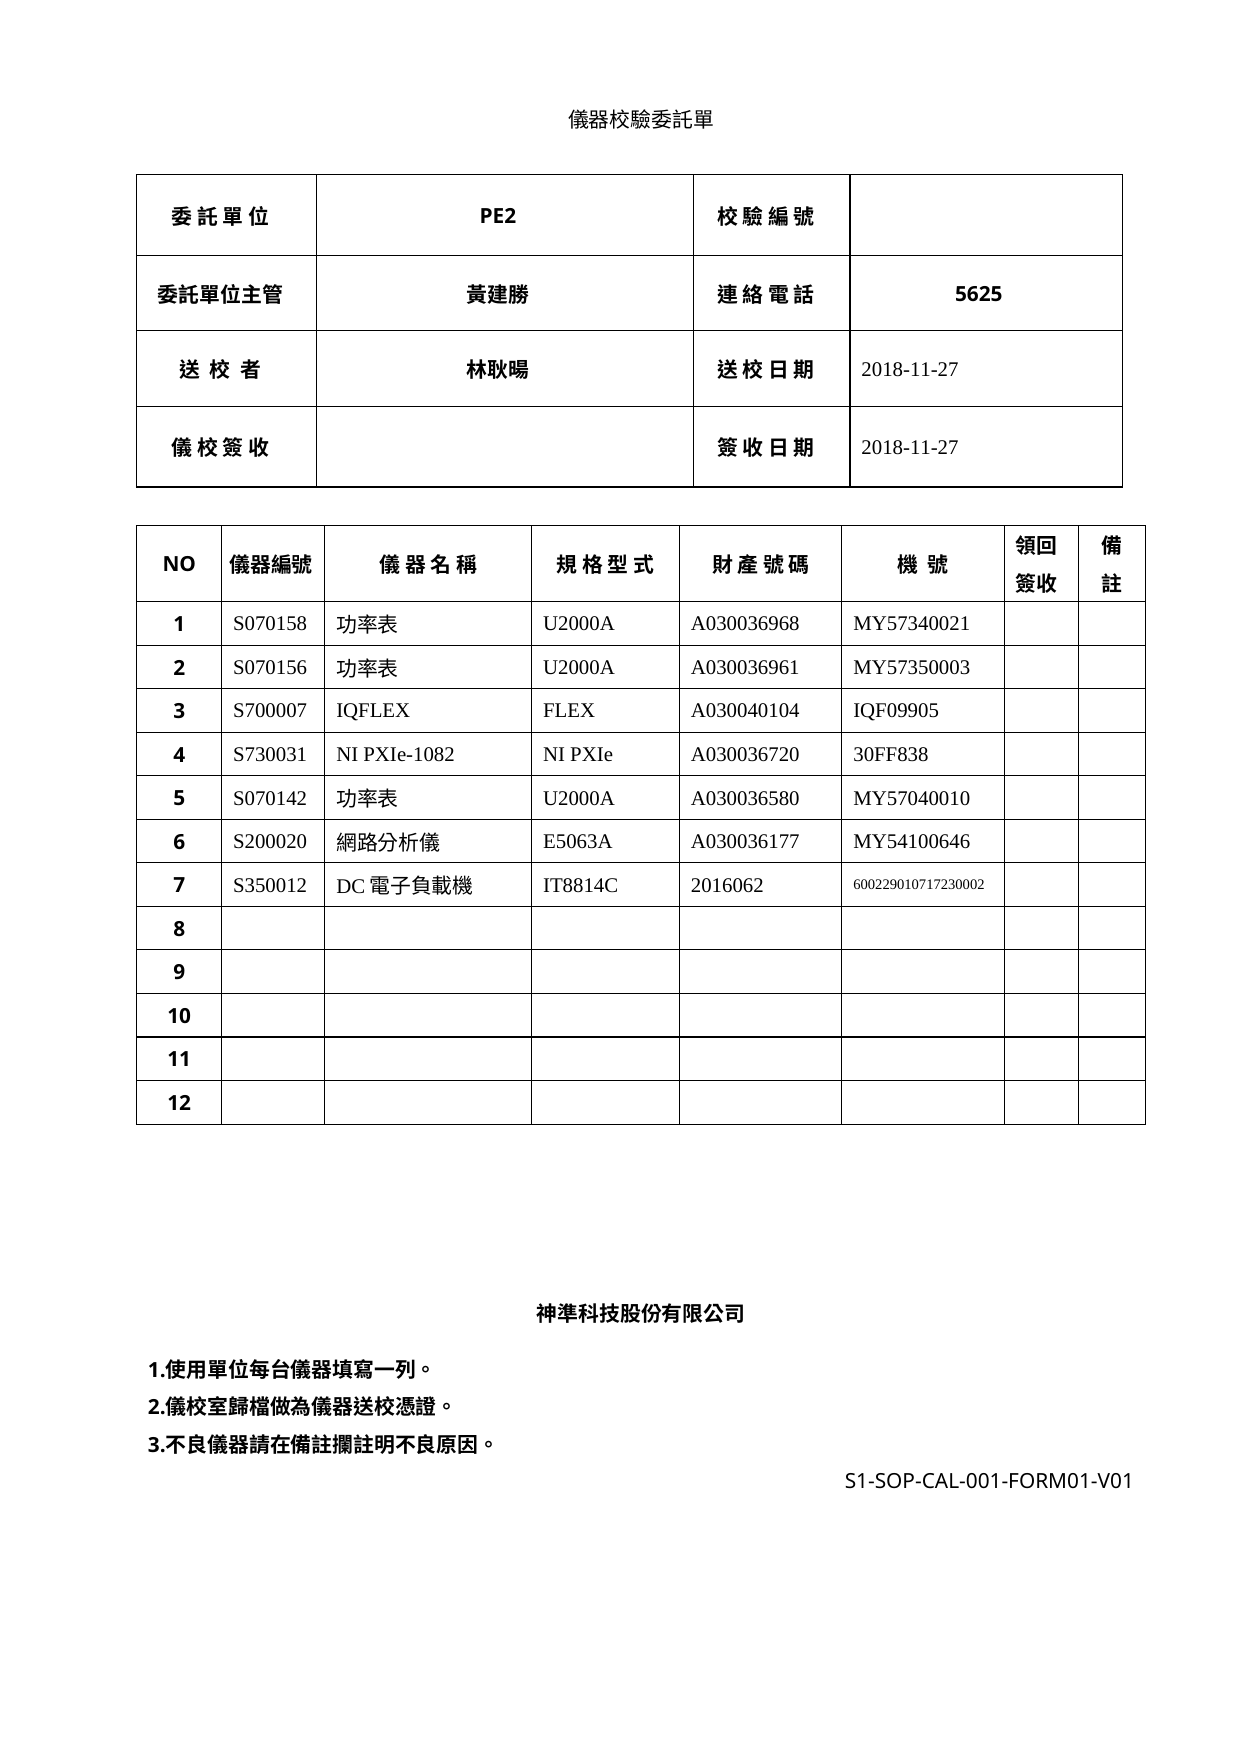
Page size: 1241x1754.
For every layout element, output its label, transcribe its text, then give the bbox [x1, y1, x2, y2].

table_cell U2000A [532, 602, 679, 644]
table_cell 6 [137, 820, 221, 862]
table_cell [1005, 646, 1078, 688]
table_cell [1005, 1081, 1078, 1123]
table_cell 12 [137, 1081, 221, 1123]
table_cell [325, 1081, 531, 1123]
table_cell 9 [137, 950, 221, 993]
table_cell 功率表 [325, 602, 531, 644]
text 神準科技股份有限公司 [148, 1293, 1134, 1331]
table_cell [1005, 1038, 1078, 1080]
table_cell [1005, 907, 1078, 949]
table_cell [325, 907, 531, 949]
table_header 儀 器 名 稱 [325, 526, 531, 601]
table_cell U2000A [532, 776, 679, 819]
table_cell [1005, 602, 1078, 644]
table_cell S070142 [222, 776, 324, 819]
table_cell [222, 907, 324, 949]
table_cell 5 [137, 776, 221, 819]
table_cell [1079, 646, 1145, 688]
table_cell [1079, 602, 1145, 644]
text 2.儀校室歸檔做為儀器送校憑證。 [148, 1387, 1134, 1424]
table_cell S070156 [222, 646, 324, 688]
table_cell [1005, 776, 1078, 819]
table_cell FLEX [532, 689, 679, 732]
table_cell 10 [137, 994, 221, 1036]
table_cell 600229010717230002 [842, 863, 1004, 906]
table_cell [532, 1081, 679, 1123]
table_cell [317, 407, 693, 486]
table_header 儀器編號 [222, 526, 324, 601]
table_cell [680, 1081, 841, 1123]
table_cell [532, 994, 679, 1036]
table_cell DC電子負載機 [325, 863, 531, 906]
table_cell [1005, 733, 1078, 775]
text 3.不良儀器請在備註攔註明不良原因。 [148, 1424, 1134, 1462]
table_cell NI PXIe [532, 733, 679, 775]
table_cell S070158 [222, 602, 324, 644]
table_cell 委託單位主管 [137, 256, 316, 330]
table_header [851, 175, 1122, 255]
table_cell 2 [137, 646, 221, 688]
table_cell [842, 994, 1004, 1036]
table_cell [325, 950, 531, 993]
table_header 備 註 [1079, 526, 1145, 601]
table_cell [1005, 689, 1078, 732]
table_header 委 託 單 位 [137, 175, 316, 255]
table_cell 1 [137, 602, 221, 644]
table_cell 30FF838 [842, 733, 1004, 775]
table_cell NI PXIe-1082 [325, 733, 531, 775]
table_cell E5063A [532, 820, 679, 862]
text 儀器校驗委託單 [148, 99, 1134, 137]
table_cell MY57350003 [842, 646, 1004, 688]
table_cell [1079, 776, 1145, 819]
table_cell [842, 1038, 1004, 1080]
table_cell 2018-11-27 [851, 407, 1122, 486]
table_cell IQF09905 [842, 689, 1004, 732]
table_cell 8 [137, 907, 221, 949]
table_cell A030040104 [680, 689, 841, 732]
table_cell [1079, 689, 1145, 732]
table_cell IQFLEX [325, 689, 531, 732]
table_cell [1079, 1038, 1145, 1080]
table_cell [1079, 994, 1145, 1036]
table_cell S700007 [222, 689, 324, 732]
table_cell [222, 994, 324, 1036]
table_header 機 號 [842, 526, 1004, 601]
table_header 領回簽收 [1005, 526, 1078, 601]
table_cell A030036720 [680, 733, 841, 775]
table_cell 簽 收 日 期 [694, 407, 849, 486]
table_cell 林耿暘 [317, 331, 693, 406]
table_cell [222, 1081, 324, 1123]
table_cell MY54100646 [842, 820, 1004, 862]
table_cell S350012 [222, 863, 324, 906]
table_cell 功率表 [325, 646, 531, 688]
table_cell [842, 907, 1004, 949]
table_header 規 格 型 式 [532, 526, 679, 601]
table_cell 5625 [851, 256, 1122, 330]
table_cell [1079, 820, 1145, 862]
table_cell U2000A [532, 646, 679, 688]
table_cell 4 [137, 733, 221, 775]
table_cell A030036961 [680, 646, 841, 688]
table_cell IT8814C [532, 863, 679, 906]
table_cell [532, 950, 679, 993]
table_cell [325, 994, 531, 1036]
table_cell [222, 950, 324, 993]
table_cell [1079, 907, 1145, 949]
table_cell 7 [137, 863, 221, 906]
table_cell [222, 1038, 324, 1080]
table_cell MY57040010 [842, 776, 1004, 819]
table_cell A030036177 [680, 820, 841, 862]
table_cell [1005, 950, 1078, 993]
table_cell [532, 1038, 679, 1080]
table_cell MY57340021 [842, 602, 1004, 644]
table_cell [532, 907, 679, 949]
table_cell [325, 1038, 531, 1080]
table_cell A030036968 [680, 602, 841, 644]
table_cell [680, 907, 841, 949]
table_cell [1079, 950, 1145, 993]
table_cell [1079, 1081, 1145, 1123]
table_cell [1005, 994, 1078, 1036]
table_cell S200020 [222, 820, 324, 862]
table_cell 11 [137, 1038, 221, 1080]
table_cell 2016062 [680, 863, 841, 906]
text S1-SOP-CAL-001-FORM01-V01 [148, 1462, 1134, 1499]
table_cell 網路分析儀 [325, 820, 531, 862]
table_cell [680, 1038, 841, 1080]
text 1.使用單位每台儀器填寫一列。 [148, 1349, 1134, 1387]
table_cell [680, 950, 841, 993]
table_cell S730031 [222, 733, 324, 775]
table_cell [1079, 733, 1145, 775]
table_cell 黃建勝 [317, 256, 693, 330]
table_cell 功率表 [325, 776, 531, 819]
table_cell [680, 994, 841, 1036]
table_cell A030036580 [680, 776, 841, 819]
table_cell 送 校 者 [137, 331, 316, 406]
table_cell 連 絡 電 話 [694, 256, 849, 330]
table_cell [1005, 863, 1078, 906]
table_cell [1005, 820, 1078, 862]
table_header NO [137, 526, 221, 601]
table_cell 3 [137, 689, 221, 732]
table_header PE2 [317, 175, 693, 255]
table_cell [1079, 863, 1145, 906]
table_cell 送 校 日 期 [694, 331, 849, 406]
table_cell [842, 1081, 1004, 1123]
table_header 校 驗 編 號 [694, 175, 849, 255]
table_header 財 產 號 碼 [680, 526, 841, 601]
table_cell 2018-11-27 [851, 331, 1122, 406]
table_cell 儀 校 簽 收 [137, 407, 316, 486]
table_cell [842, 950, 1004, 993]
